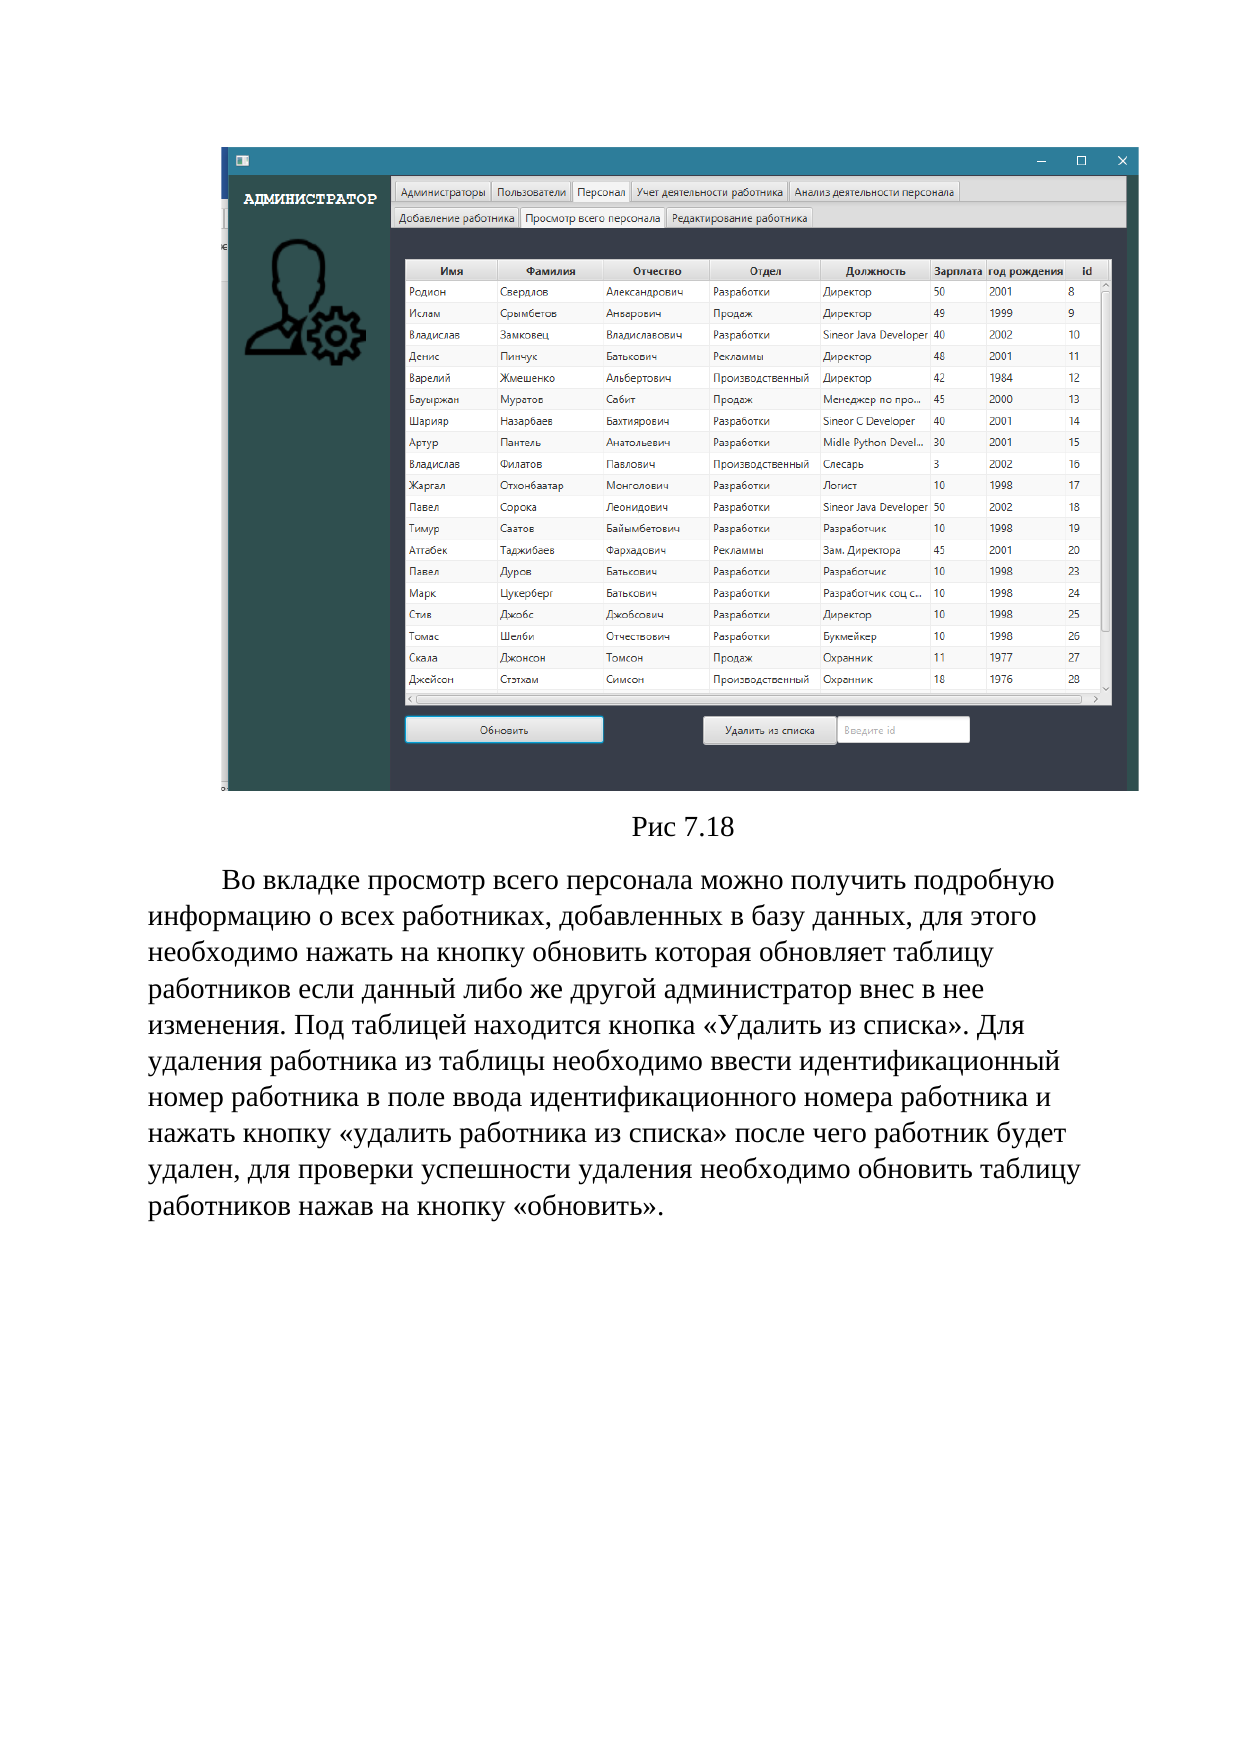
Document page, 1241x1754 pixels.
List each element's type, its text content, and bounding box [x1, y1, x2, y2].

text Во вкладке просмотр всего персонала можно получить подробную информацию о всех работниках, добавленных в базу данных, для этого необходимо нажать на кнопку обновить которая обновляет таблицу работников если данный либо же другой администратор внес в нее изменения. Под таблицей находится кнопка «Удалить из списка». Для удаления работника из таблицы необходимо ввести идентификационный номер работника в поле ввода идентификационного номера работника и нажать кнопку «удалить работника из списка» после чего работник будет удален, для проверки успешности удаления необходимо обновить таблицу работников нажав на кнопку «обновить». [148, 862, 1093, 1221]
text Рис 7.18 [295, 809, 1093, 843]
picture [221, 147, 1139, 791]
